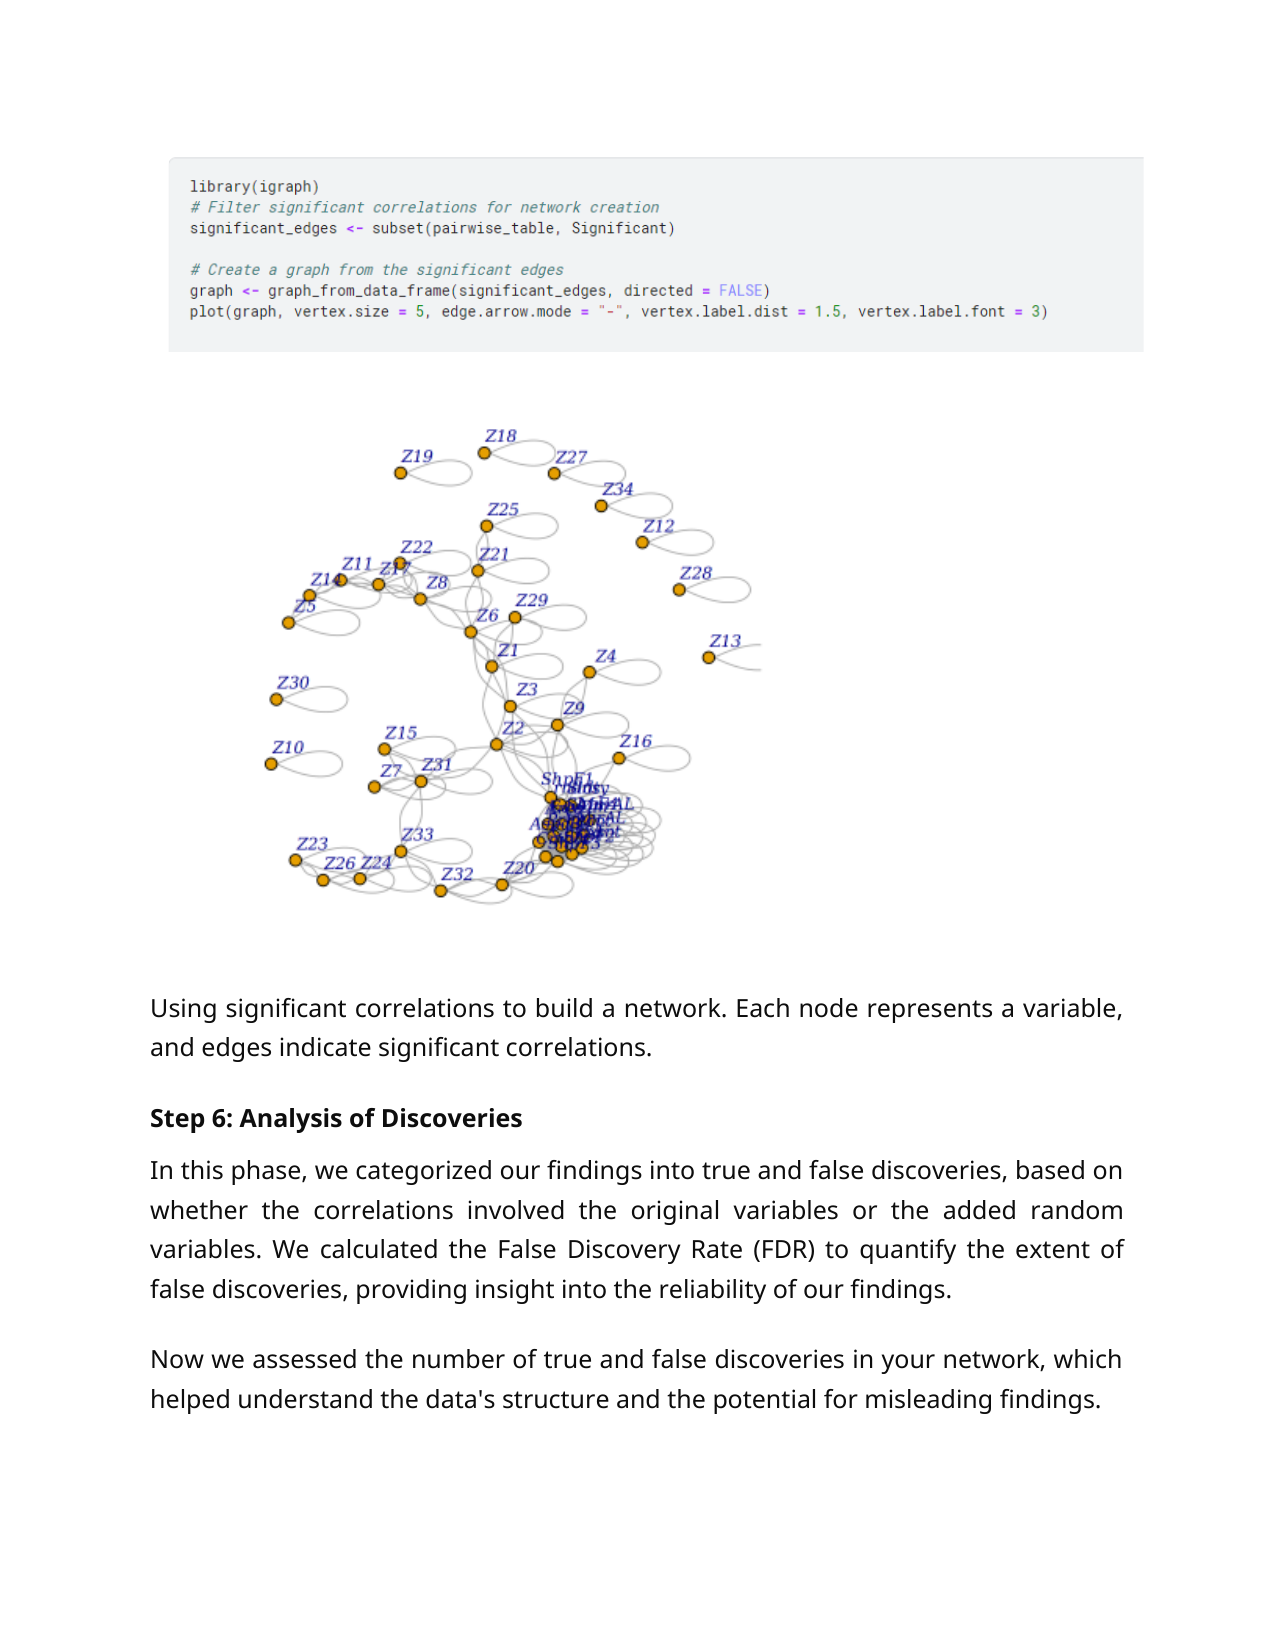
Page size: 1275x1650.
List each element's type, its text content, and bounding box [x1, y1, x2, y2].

subtitle Step 6: Analysis of Discoveries [150, 1101, 1125, 1135]
text Using significant correlations to build a network. Each node represents a variable, and edges indicate significant correlations. [150, 991, 1125, 1064]
text Now we assessed the number of true and false discoveries in your network, which helped understand the data's structure and the potential for misleading findings. [150, 1342, 1125, 1416]
text In this phase, we categorized our findings into true and false discoveries, based on whether the correlations involved the original variables or the added random variables. We calculated the False Discovery Rate (FDR) to quantify the extent of false discoveries, providing insight into the reliability of our findings. [150, 1153, 1125, 1305]
